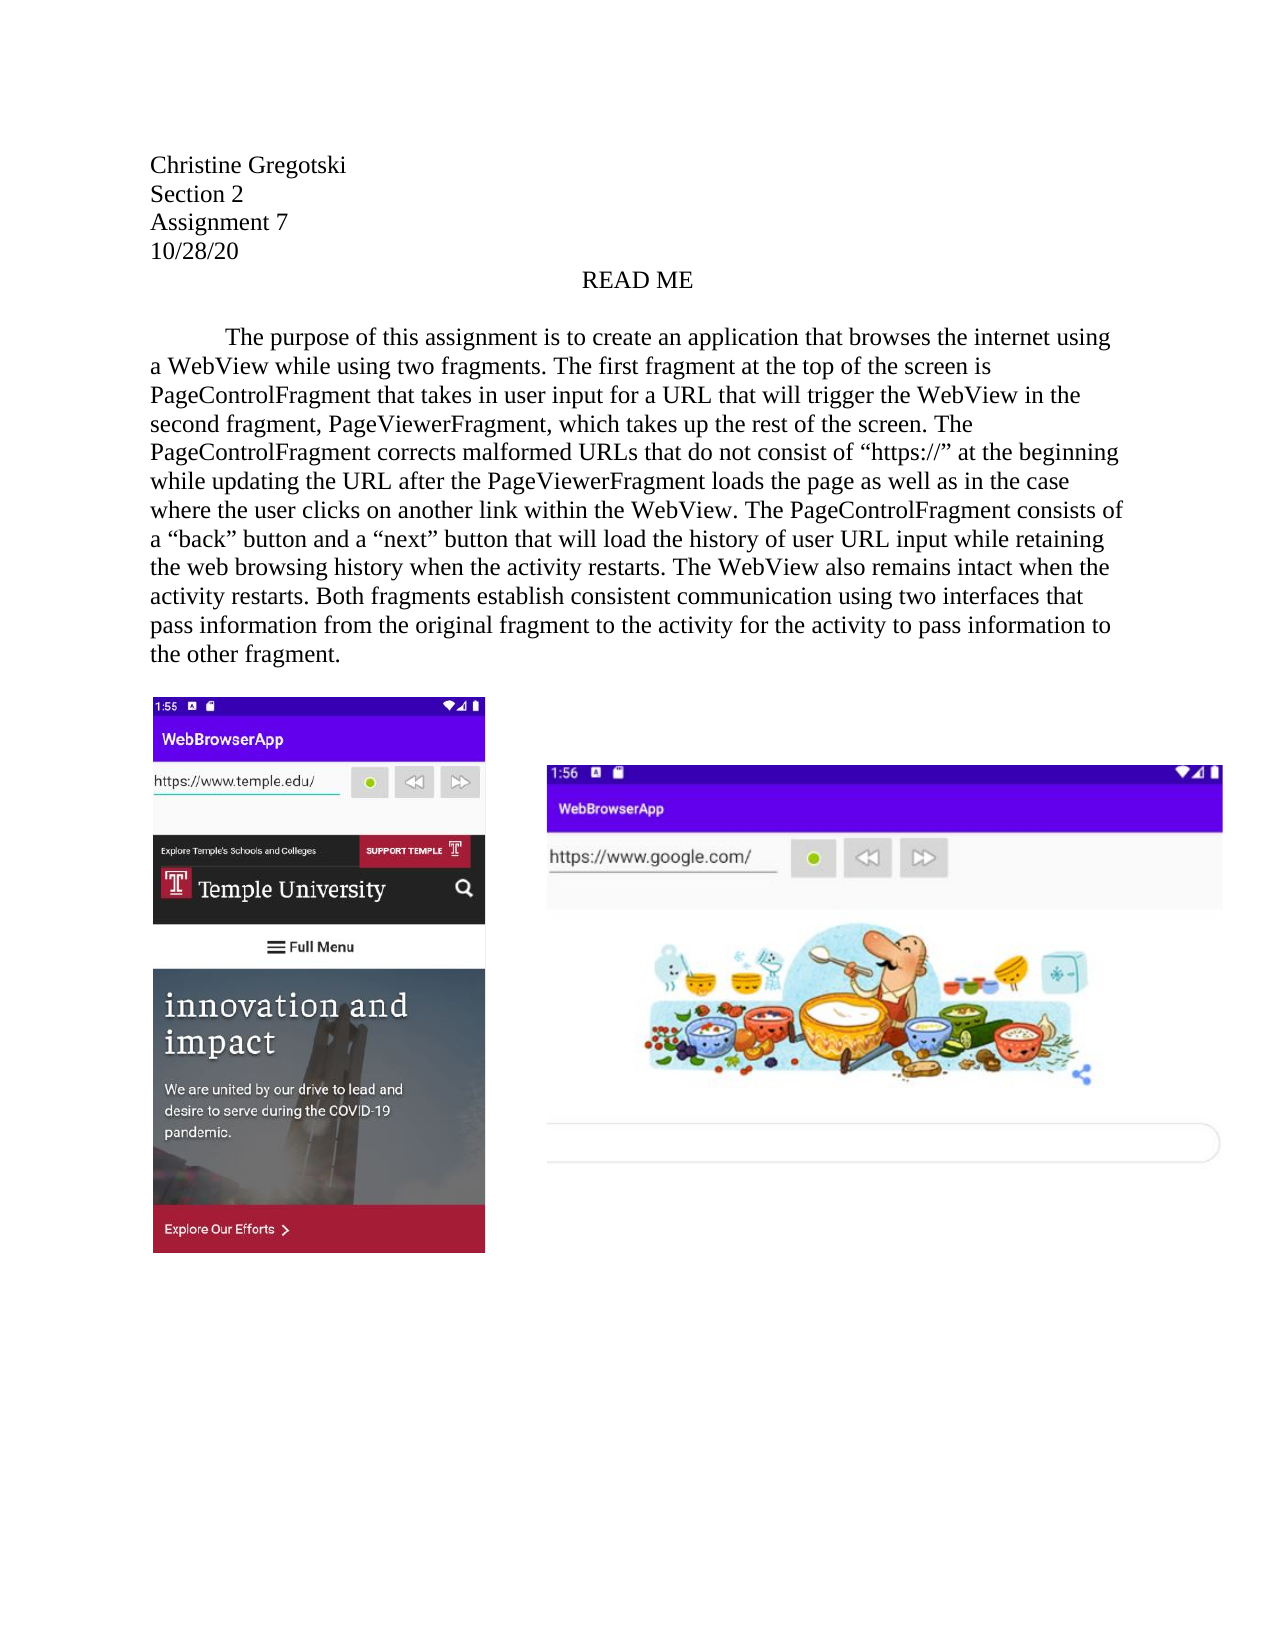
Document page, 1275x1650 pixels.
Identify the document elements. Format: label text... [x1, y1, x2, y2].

picture [153, 697, 486, 1253]
picture [546, 765, 1223, 1169]
text Section 2 [150, 179, 1125, 207]
text The purpose of this assignment is to create an application that browses the internet using a WebView while using two fragments. The first fragment at the top of the screen is PageControlFragment that takes in user input for a URL that will trigger the WebView in the second fragment, PageViewerFragment, which takes up the rest of the screen. The PageControlFragment corrects malformed URLs that do not consist of “https://” at the beginning while updating the URL after the PageViewerFragment loads the page as well as in the case where the user clicks on another link within the WebView. The PageControlFragment consists of a “back” button and a “next” button that will load the history of user URL input while retaining the web browsing history when the activity restarts. The WebView also remains intact when the activity restarts. Both fragments establish consistent communication using two interfaces that pass information from the original fragment to the activity for the activity to pass information to the other fragment. [150, 322, 1125, 667]
text Christine Gregotski [150, 150, 1125, 179]
text Assignment 7 [150, 207, 1125, 236]
text READ ME [150, 265, 1125, 294]
text 10/28/20 [150, 236, 1125, 265]
